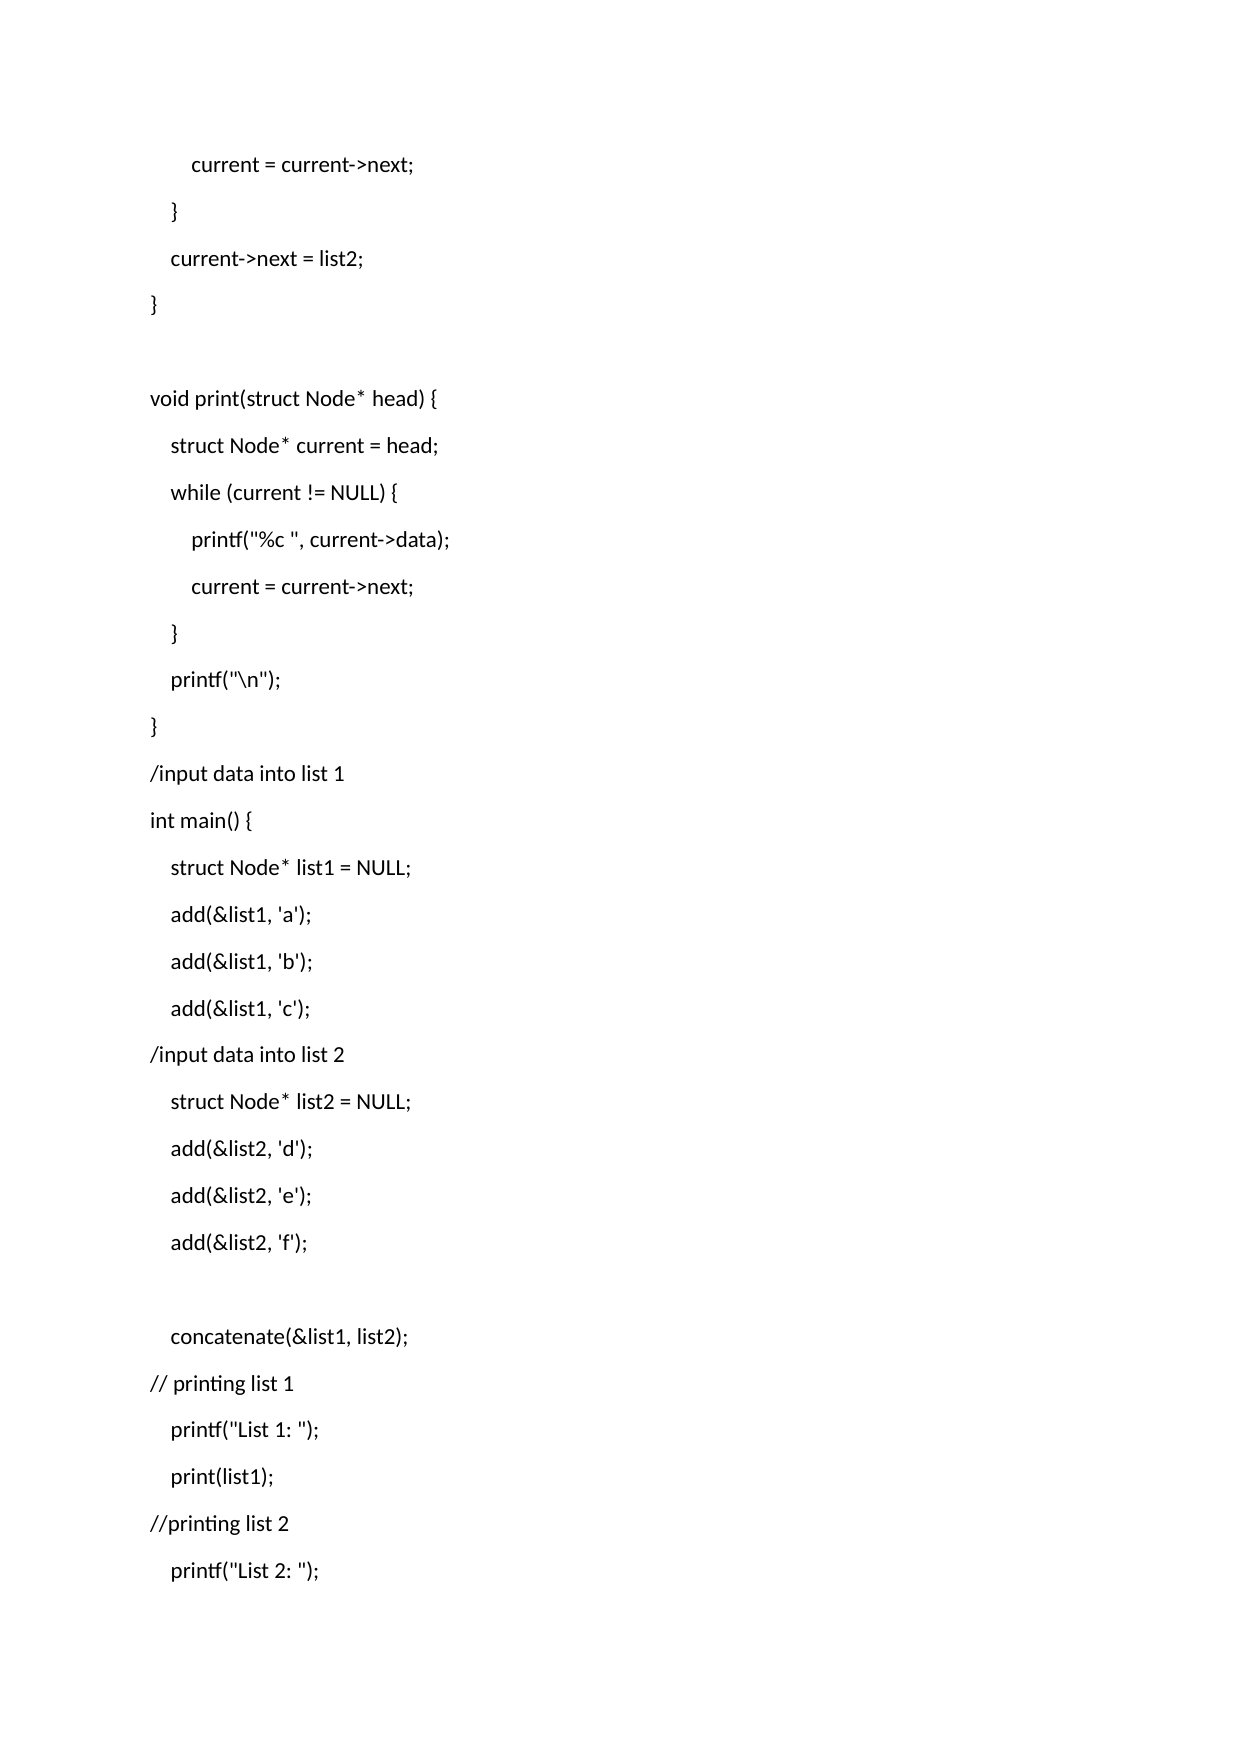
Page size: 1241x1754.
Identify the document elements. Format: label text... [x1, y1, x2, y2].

text printf("List 2: "); [150, 1556, 1090, 1584]
text current = current->next; [150, 572, 1090, 600]
text } [150, 712, 1090, 741]
text printf("List 1: "); [150, 1416, 1090, 1444]
text printf("%c ", current->data); [150, 525, 1090, 553]
text add(&list1, 'b'); [150, 947, 1090, 975]
text } [150, 197, 1090, 225]
text } [150, 619, 1090, 647]
text } [150, 291, 1090, 319]
text add(&list1, 'c'); [150, 994, 1090, 1022]
text struct Node* list2 = NULL; [150, 1087, 1090, 1116]
text struct Node* current = head; [150, 431, 1090, 459]
text add(&list2, 'e'); [150, 1181, 1090, 1209]
text //printing list 2 [150, 1509, 1090, 1537]
text add(&list1, 'a'); [150, 900, 1090, 928]
text print(list1); [150, 1462, 1090, 1491]
text current = current->next; [150, 150, 1090, 178]
text current->next = list2; [150, 244, 1090, 272]
text int main() { [150, 806, 1090, 834]
text add(&list2, 'd'); [150, 1134, 1090, 1162]
text /input data into list 1 [150, 759, 1090, 787]
text while (current != NULL) { [150, 478, 1090, 506]
text void print(struct Node* head) { [150, 384, 1090, 412]
text struct Node* list1 = NULL; [150, 853, 1090, 881]
text concatenate(&list1, list2); [150, 1322, 1090, 1350]
text /input data into list 2 [150, 1041, 1090, 1069]
text add(&list2, 'f'); [150, 1228, 1090, 1256]
text printf("\n"); [150, 666, 1090, 694]
text // printing list 1 [150, 1369, 1090, 1397]
